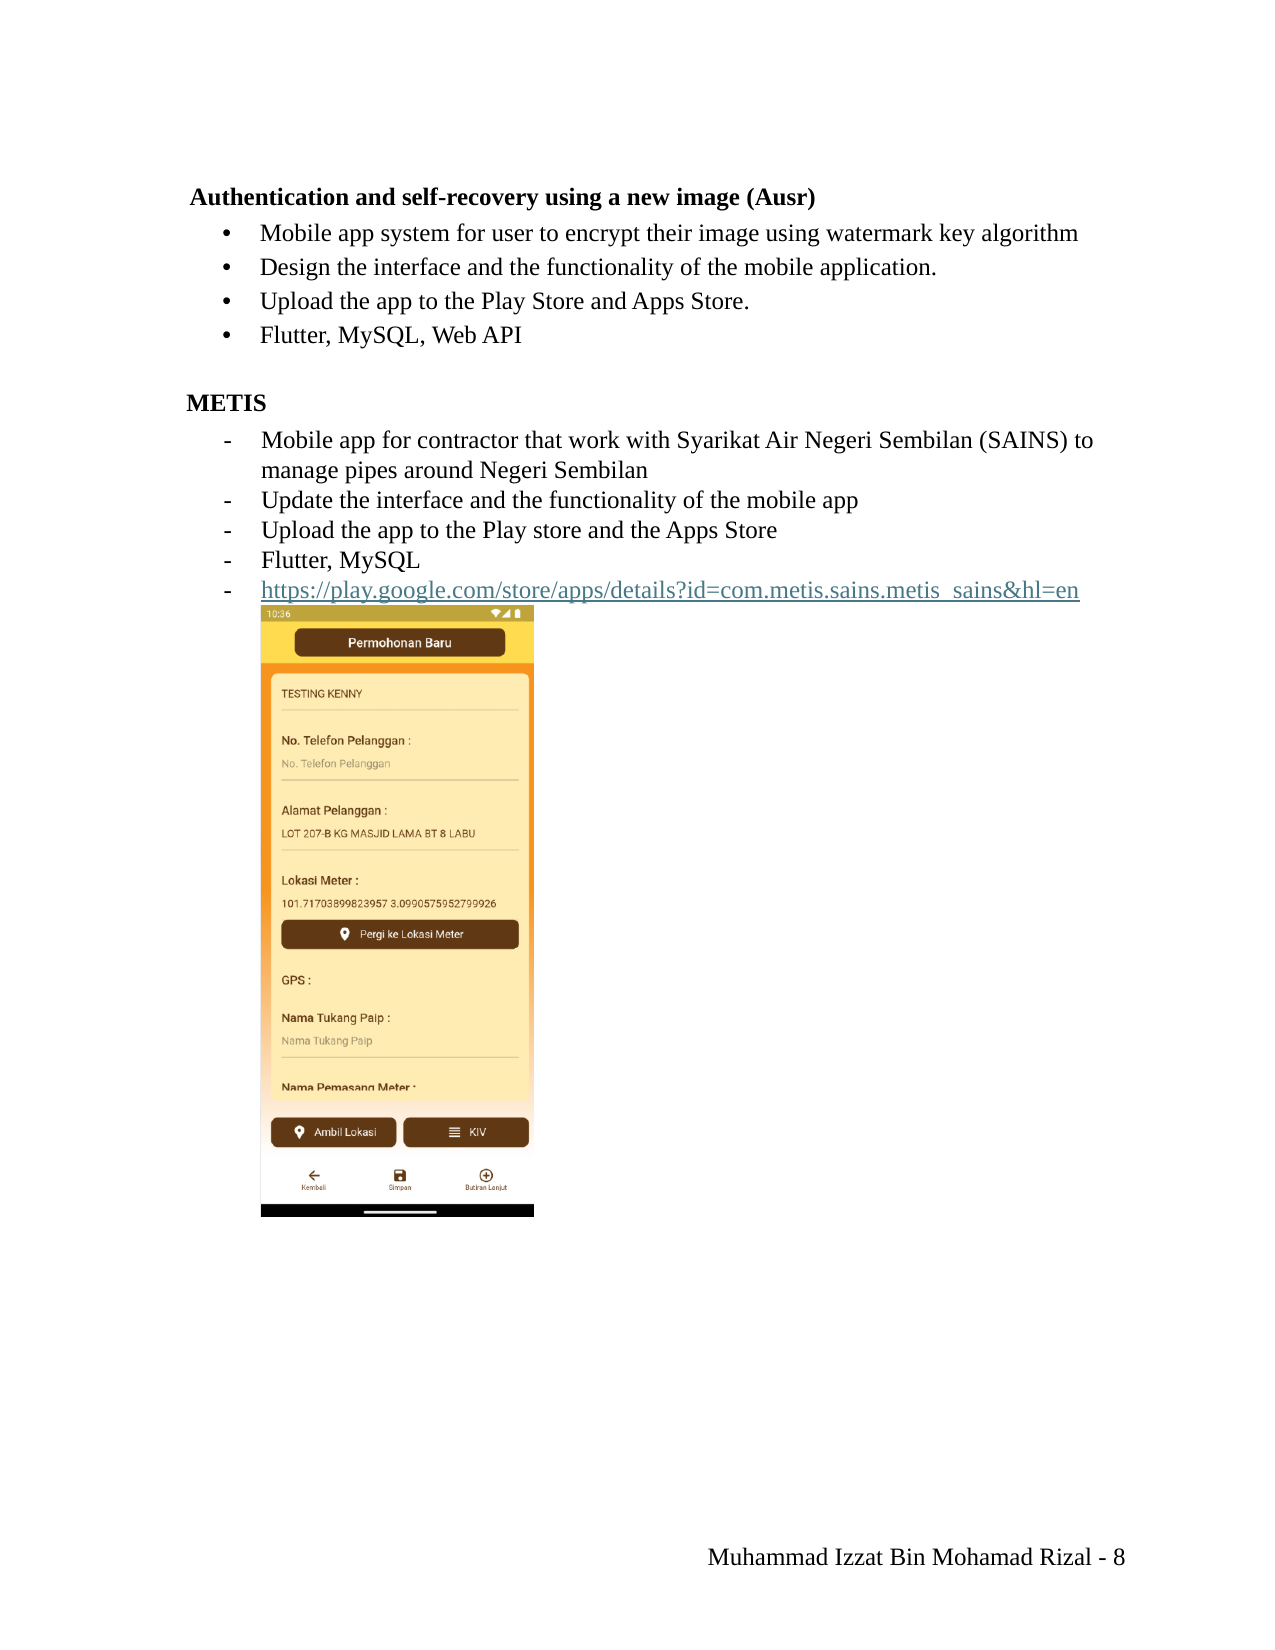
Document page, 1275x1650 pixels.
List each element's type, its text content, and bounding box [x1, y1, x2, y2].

subtitle Authentication and self-recovery using a new image (Ausr) [184, 182, 1134, 211]
list Flutter, MySQL, Web API [222, 320, 1132, 349]
list Upload the app to the Play Store and Apps Store. [222, 286, 1132, 315]
picture [260, 605, 534, 1217]
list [222, 252, 1132, 281]
list Update the interface and the functionality of the mobile app [223, 485, 1134, 514]
list Flutter, MySQL [223, 545, 1134, 574]
list https://play.google.com/store/apps/details?id=com.metis.sains.metis_sains&hl=en [223, 575, 1134, 604]
list Mobile app for contractor that work with Syarikat Air Negeri Sembilan (SAINS) to manage pipes around Negeri Sembilan [223, 425, 1134, 483]
list Upload the app to the Play store and the Apps Store [223, 515, 1134, 544]
subtitle METIS [186, 388, 1134, 417]
list Mobile app system for user to encrypt their image using watermark key algorithm [222, 218, 1132, 247]
